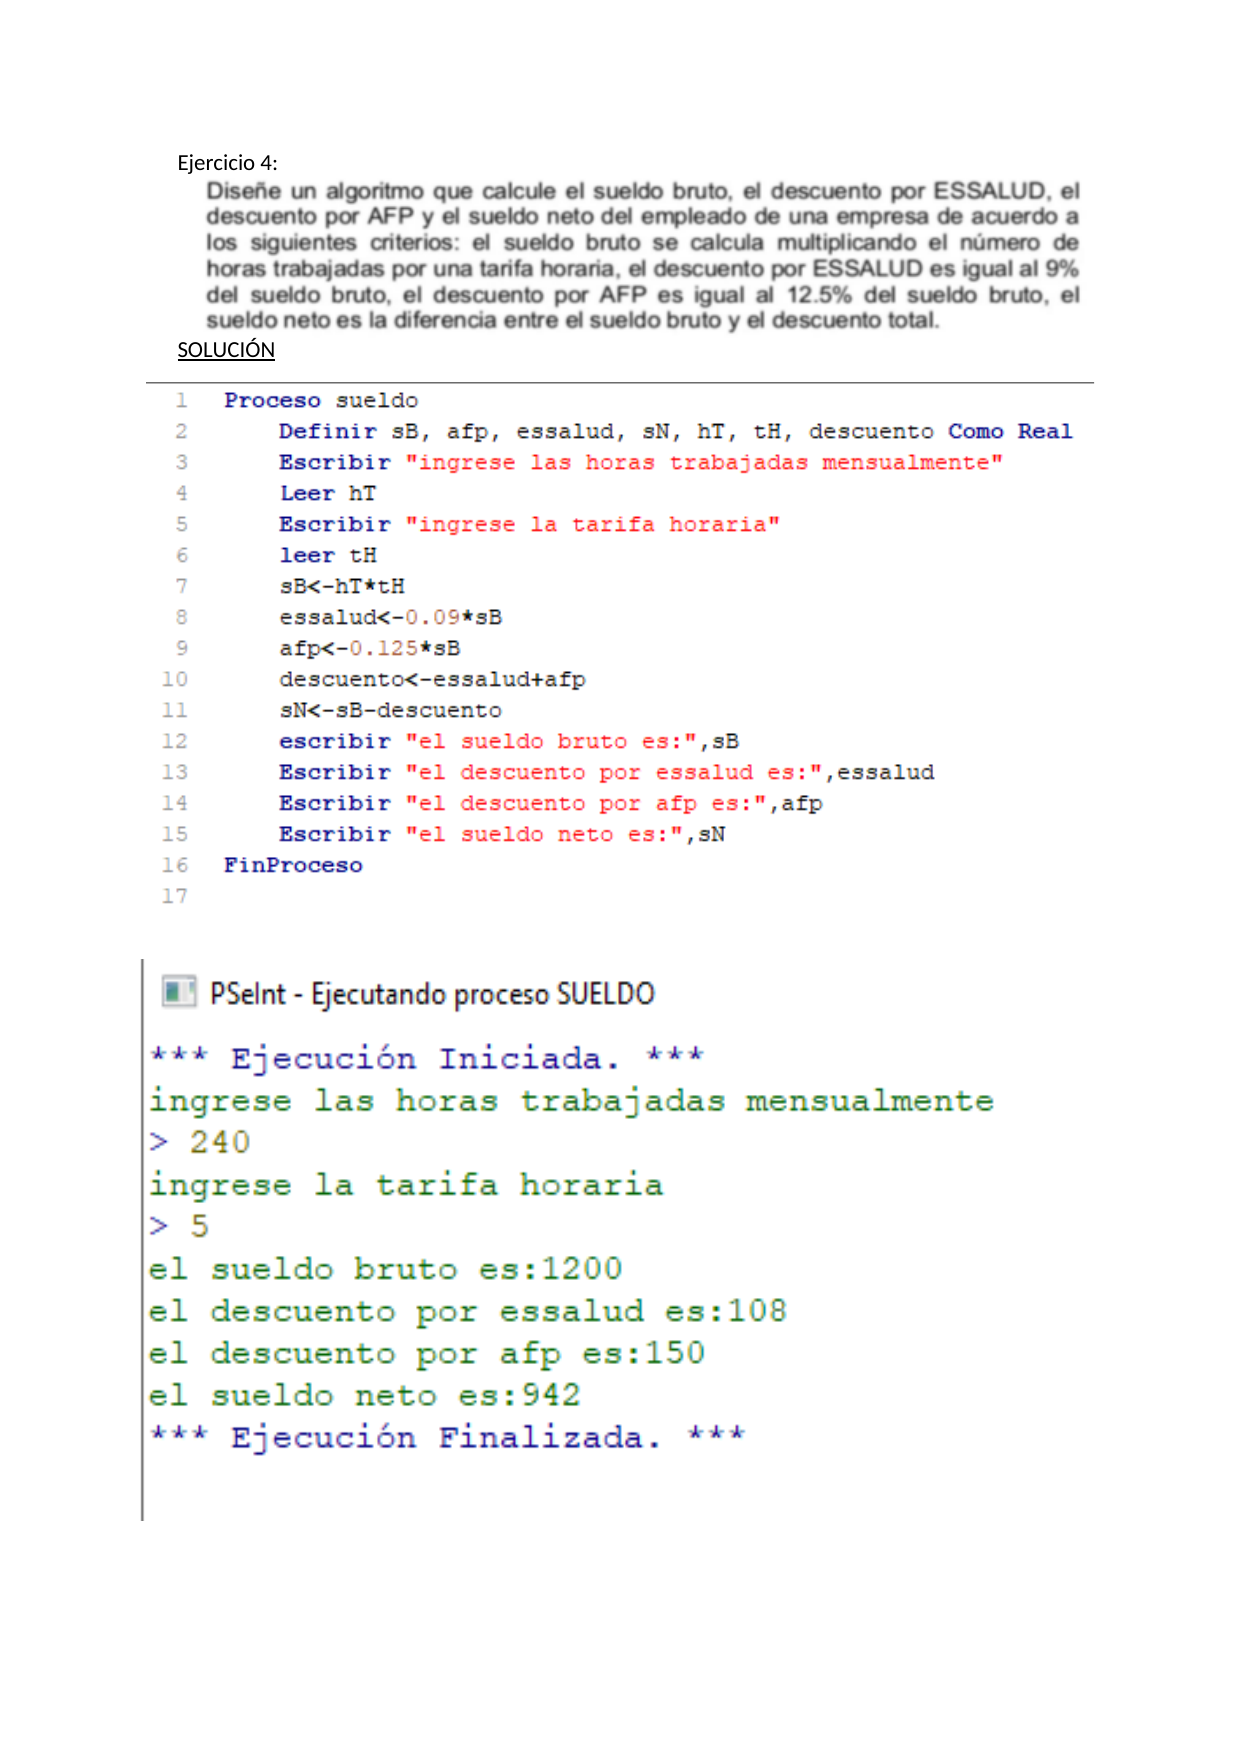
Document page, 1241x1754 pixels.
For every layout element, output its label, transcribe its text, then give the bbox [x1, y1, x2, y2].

picture [140, 959, 1082, 1521]
picture [139, 173, 1150, 358]
text SOLUCIÓN [177, 335, 1063, 363]
picture [146, 382, 1095, 958]
text Ejercicio 4: [177, 148, 1063, 176]
